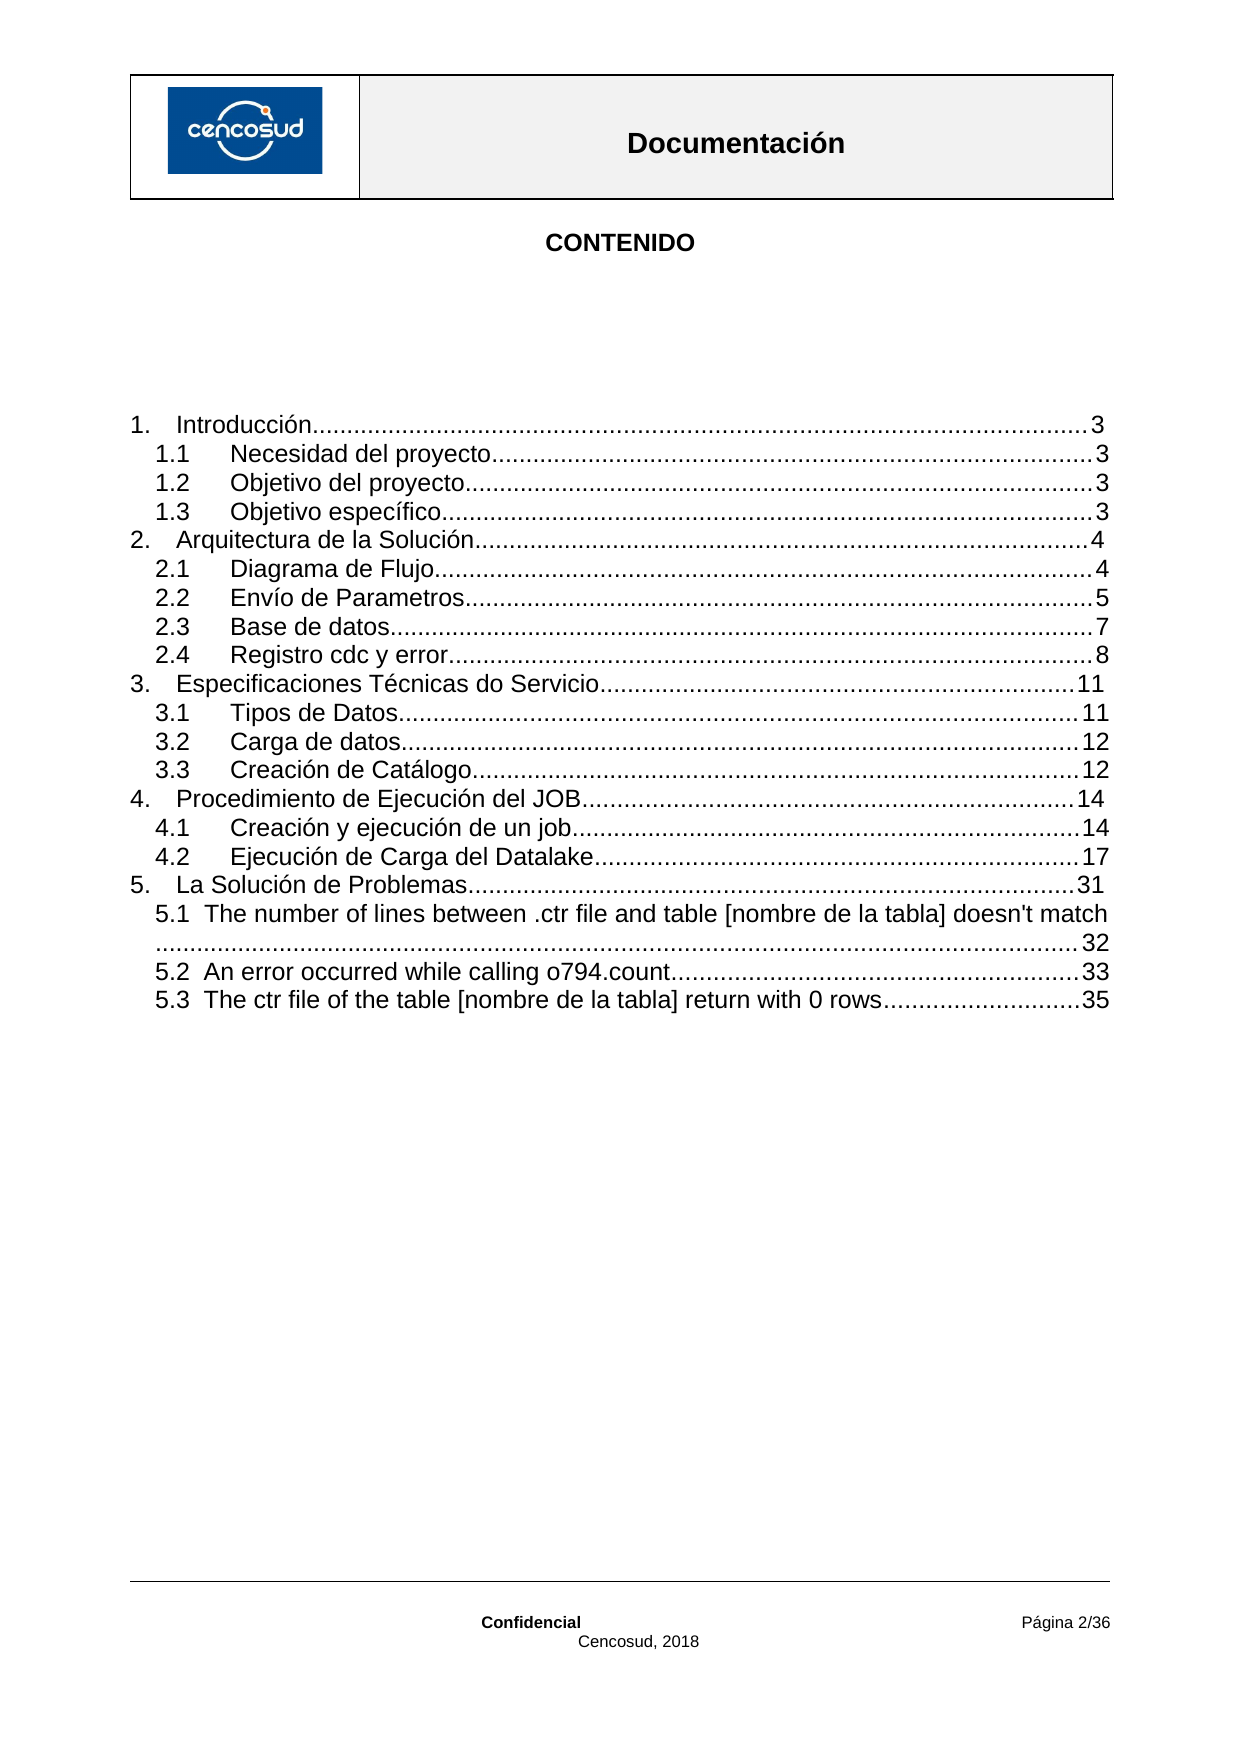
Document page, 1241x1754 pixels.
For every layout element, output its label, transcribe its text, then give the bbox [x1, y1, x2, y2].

text CONTENIDO [130, 228, 1110, 257]
picture [167, 87, 323, 174]
